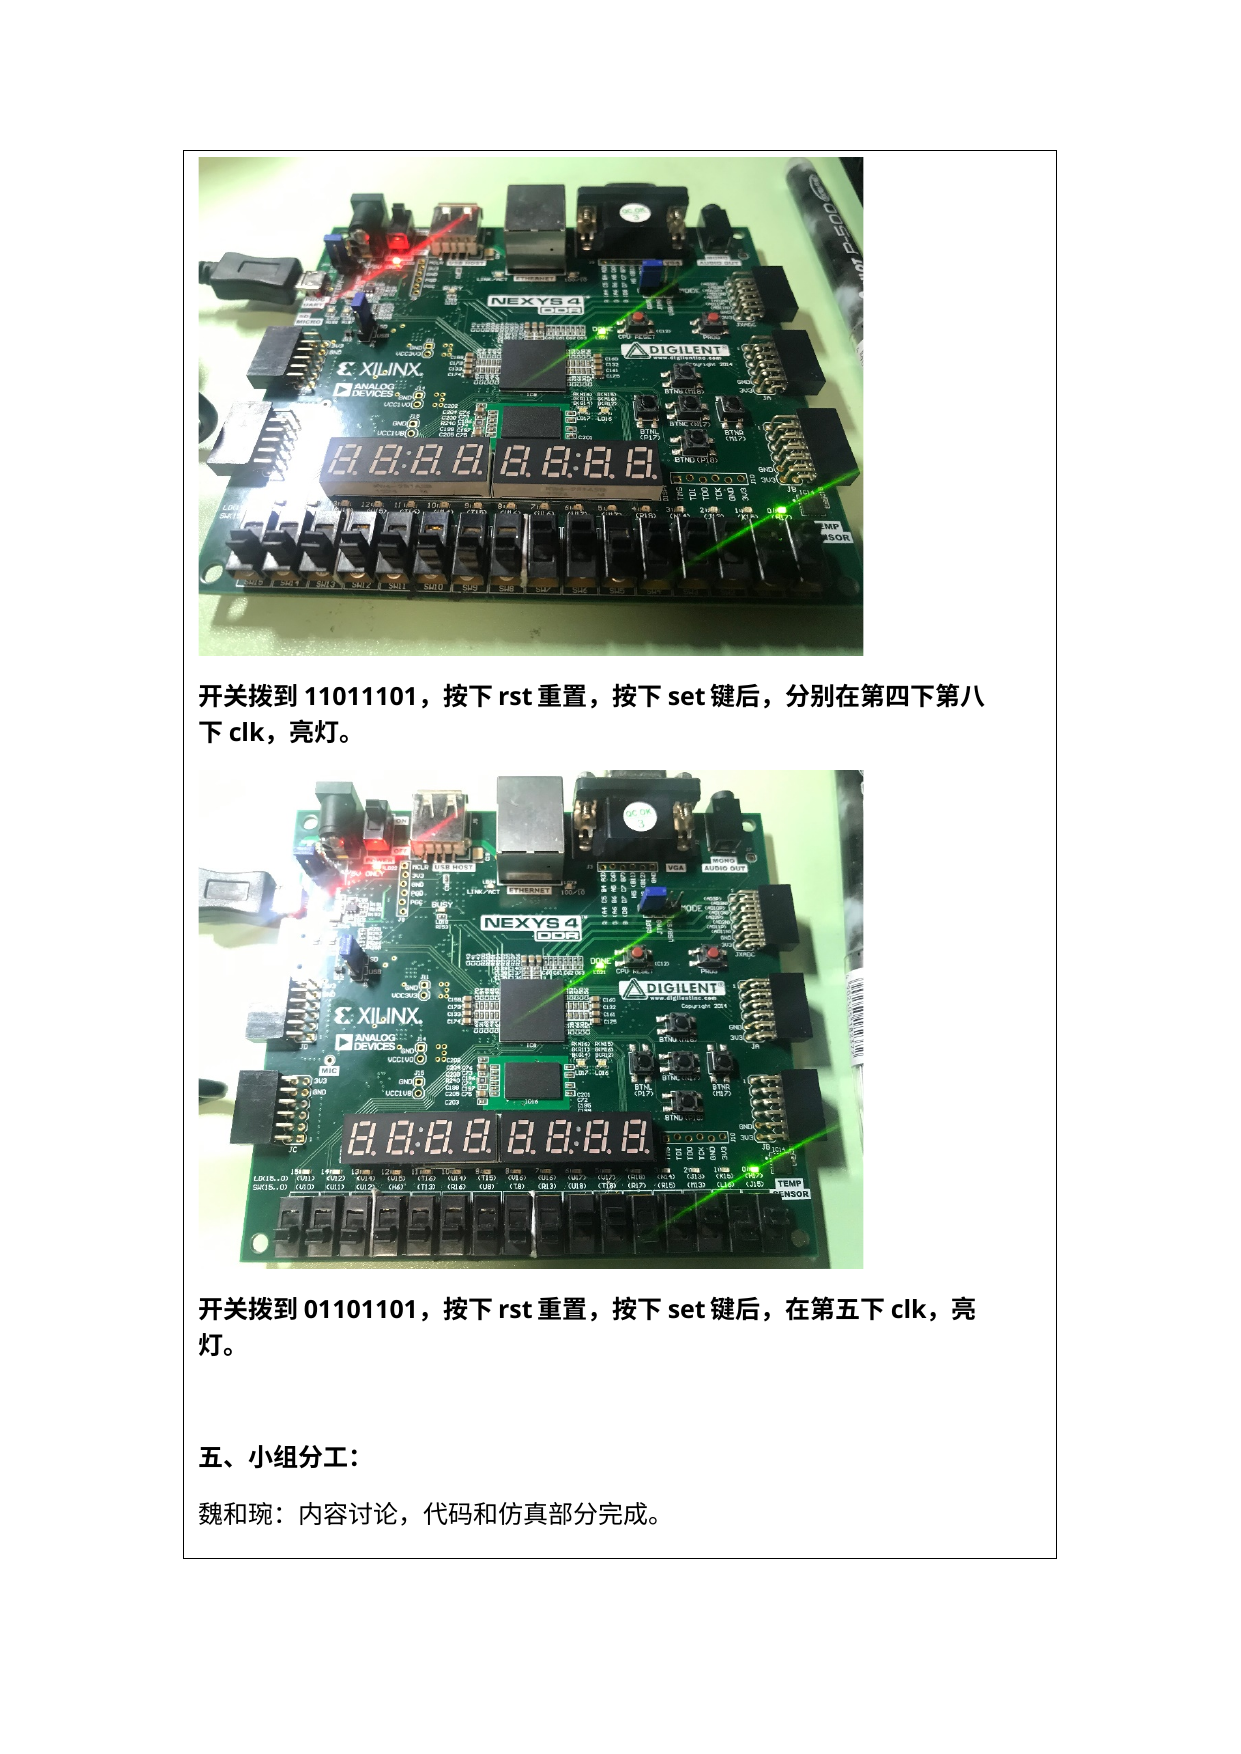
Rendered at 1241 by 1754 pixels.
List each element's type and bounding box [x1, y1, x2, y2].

picture [198, 770, 864, 1269]
table_cell [184, 151, 1056, 1558]
picture [198, 157, 864, 656]
